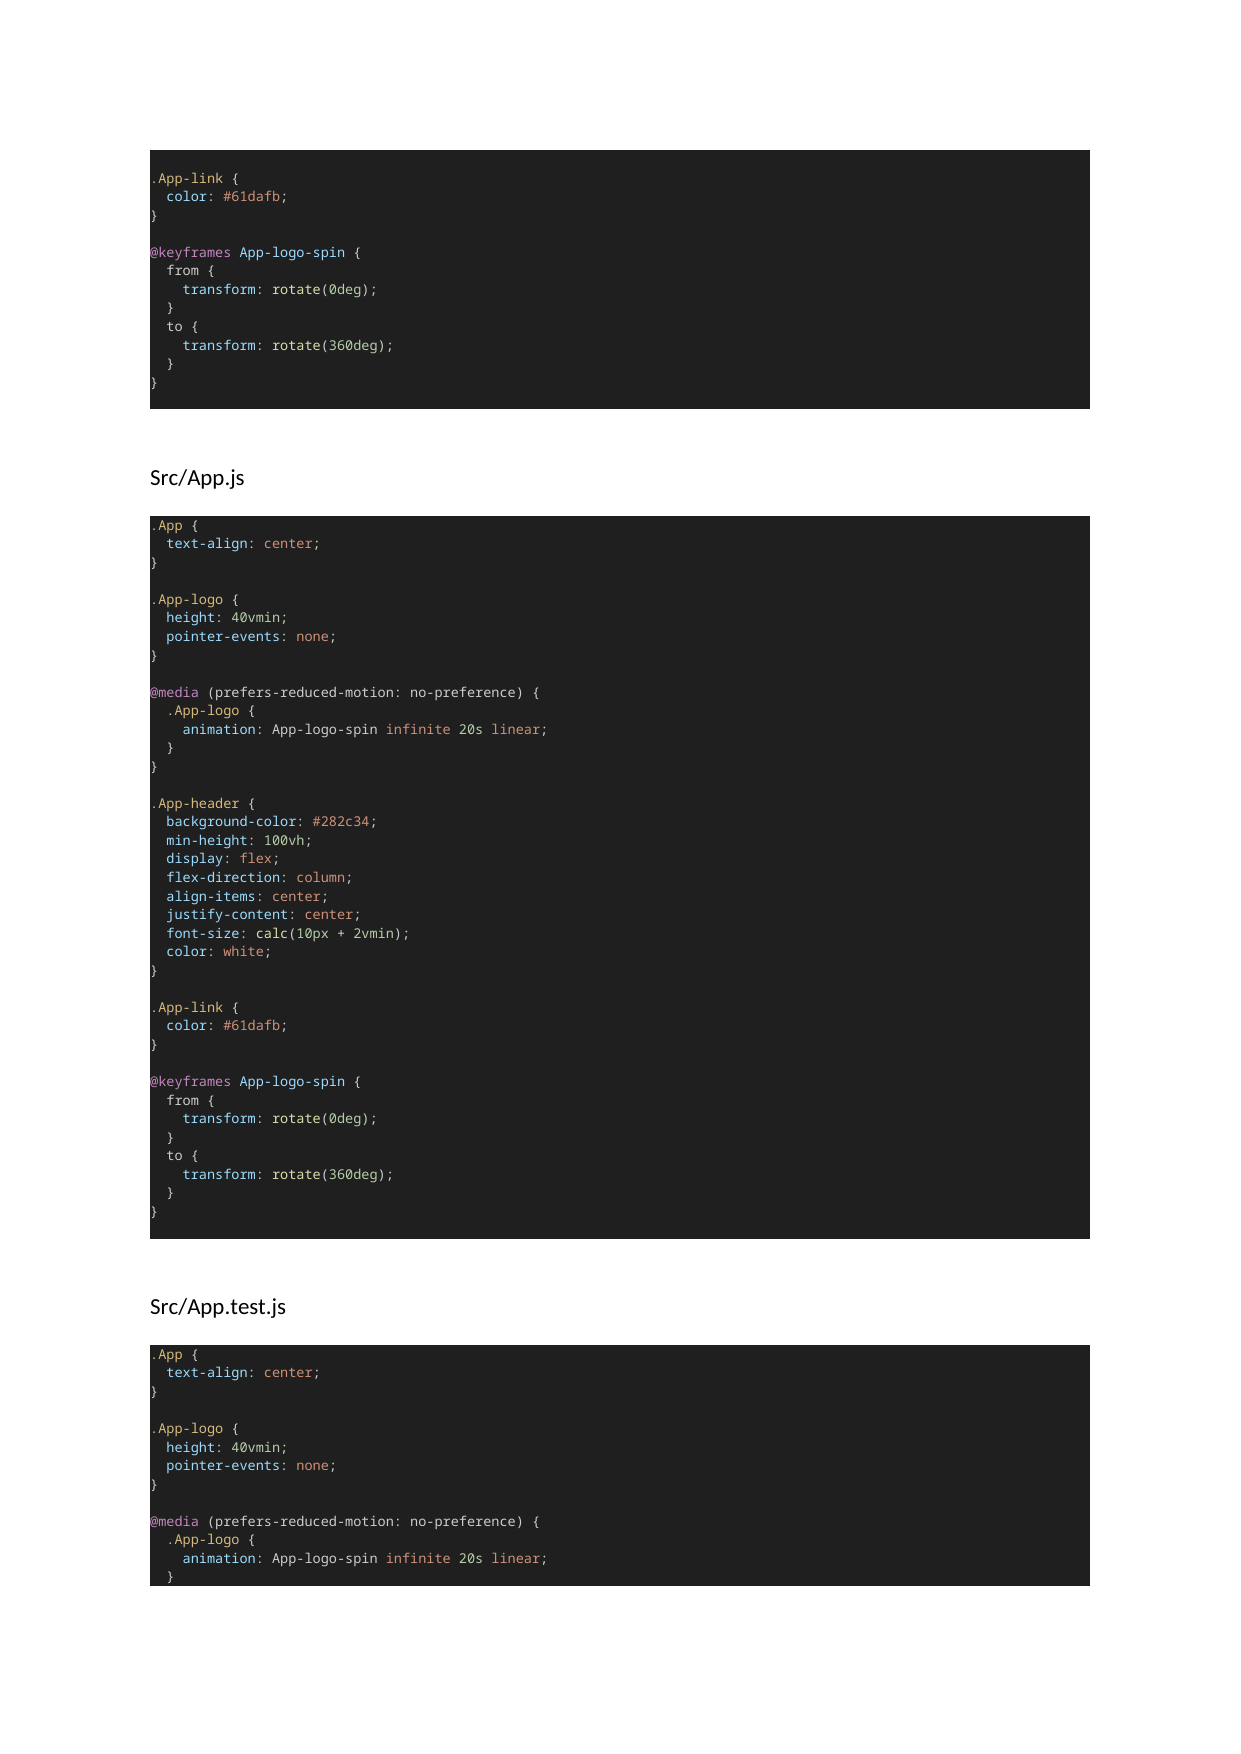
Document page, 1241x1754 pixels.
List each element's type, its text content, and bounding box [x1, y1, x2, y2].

text justify-content: center; [150, 905, 1090, 923]
text transform: rotate(0deg); [150, 1109, 1090, 1127]
text Src/App.test.js [150, 1292, 1090, 1320]
text flex-direction: column; [150, 868, 1090, 886]
text .App { [150, 1345, 1090, 1363]
text } [150, 206, 1090, 224]
text pointer-events: none; [150, 1456, 1090, 1474]
text color: #61dafb; [150, 187, 1090, 206]
text .App-logo { [150, 701, 1090, 719]
text to { [150, 317, 1090, 335]
text align-items: center; [150, 886, 1090, 905]
text } [150, 372, 1090, 391]
text from { [150, 261, 1090, 280]
text animation: App-logo-spin infinite 20s linear; [150, 1549, 1090, 1567]
text } [150, 1567, 1090, 1586]
text .App { [150, 516, 1090, 534]
text } [150, 645, 1090, 664]
text transform: rotate(360deg); [150, 335, 1090, 354]
text @keyframes App-logo-spin { [150, 1072, 1090, 1090]
text from { [150, 1090, 1090, 1109]
text .App-logo { [150, 1530, 1090, 1549]
text } [150, 1127, 1090, 1146]
text } [150, 1382, 1090, 1400]
text color: #61dafb; [150, 1016, 1090, 1035]
text display: flex; [150, 849, 1090, 868]
text .App-link { [150, 168, 1090, 187]
text } [150, 354, 1090, 372]
text transform: rotate(360deg); [150, 1164, 1090, 1183]
text @media (prefers-reduced-motion: no-preference) { [150, 682, 1090, 701]
text } [150, 1202, 1090, 1220]
text } [150, 1183, 1090, 1202]
text } [150, 1035, 1090, 1053]
text } [150, 738, 1090, 757]
text transform: rotate(0deg); [150, 280, 1090, 298]
text color: white; [150, 942, 1090, 961]
text background-color: #282c34; [150, 812, 1090, 831]
text } [150, 553, 1090, 571]
text animation: App-logo-spin infinite 20s linear; [150, 719, 1090, 738]
text pointer-events: none; [150, 627, 1090, 645]
text .App-logo { [150, 590, 1090, 608]
text height: 40vmin; [150, 1437, 1090, 1456]
text } [150, 298, 1090, 317]
text height: 40vmin; [150, 608, 1090, 627]
text @media (prefers-reduced-motion: no-preference) { [150, 1512, 1090, 1530]
text .App-header { [150, 794, 1090, 812]
text .App-link { [150, 998, 1090, 1016]
text to { [150, 1146, 1090, 1164]
text .App-logo { [150, 1419, 1090, 1437]
text @keyframes App-logo-spin { [150, 243, 1090, 261]
text text-align: center; [150, 534, 1090, 553]
text Src/App.js [150, 463, 1090, 491]
text min-height: 100vh; [150, 831, 1090, 849]
text font-size: calc(10px + 2vmin); [150, 923, 1090, 942]
text } [150, 757, 1090, 775]
text } [150, 961, 1090, 979]
text } [150, 1474, 1090, 1493]
text text-align: center; [150, 1363, 1090, 1382]
